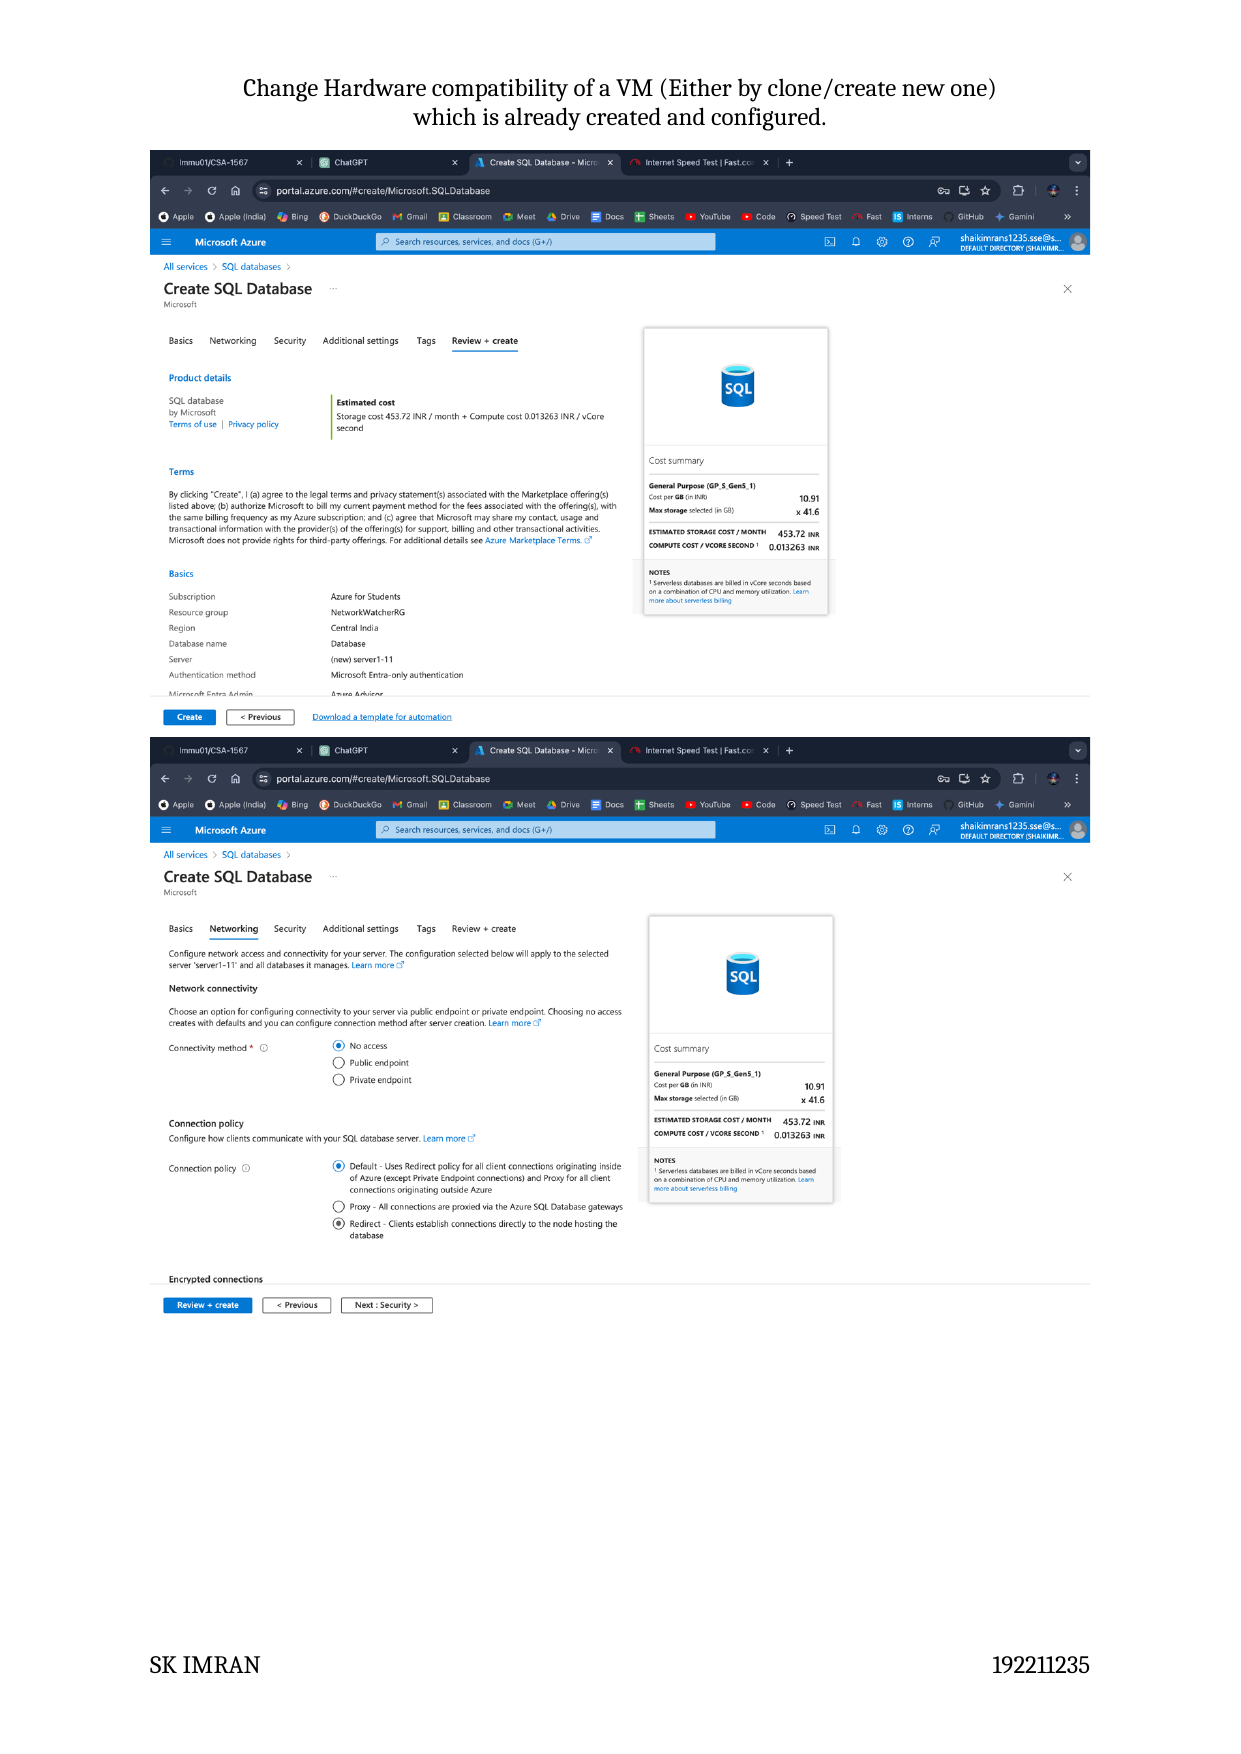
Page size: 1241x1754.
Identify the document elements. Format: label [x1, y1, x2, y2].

picture [150, 150, 1091, 1326]
